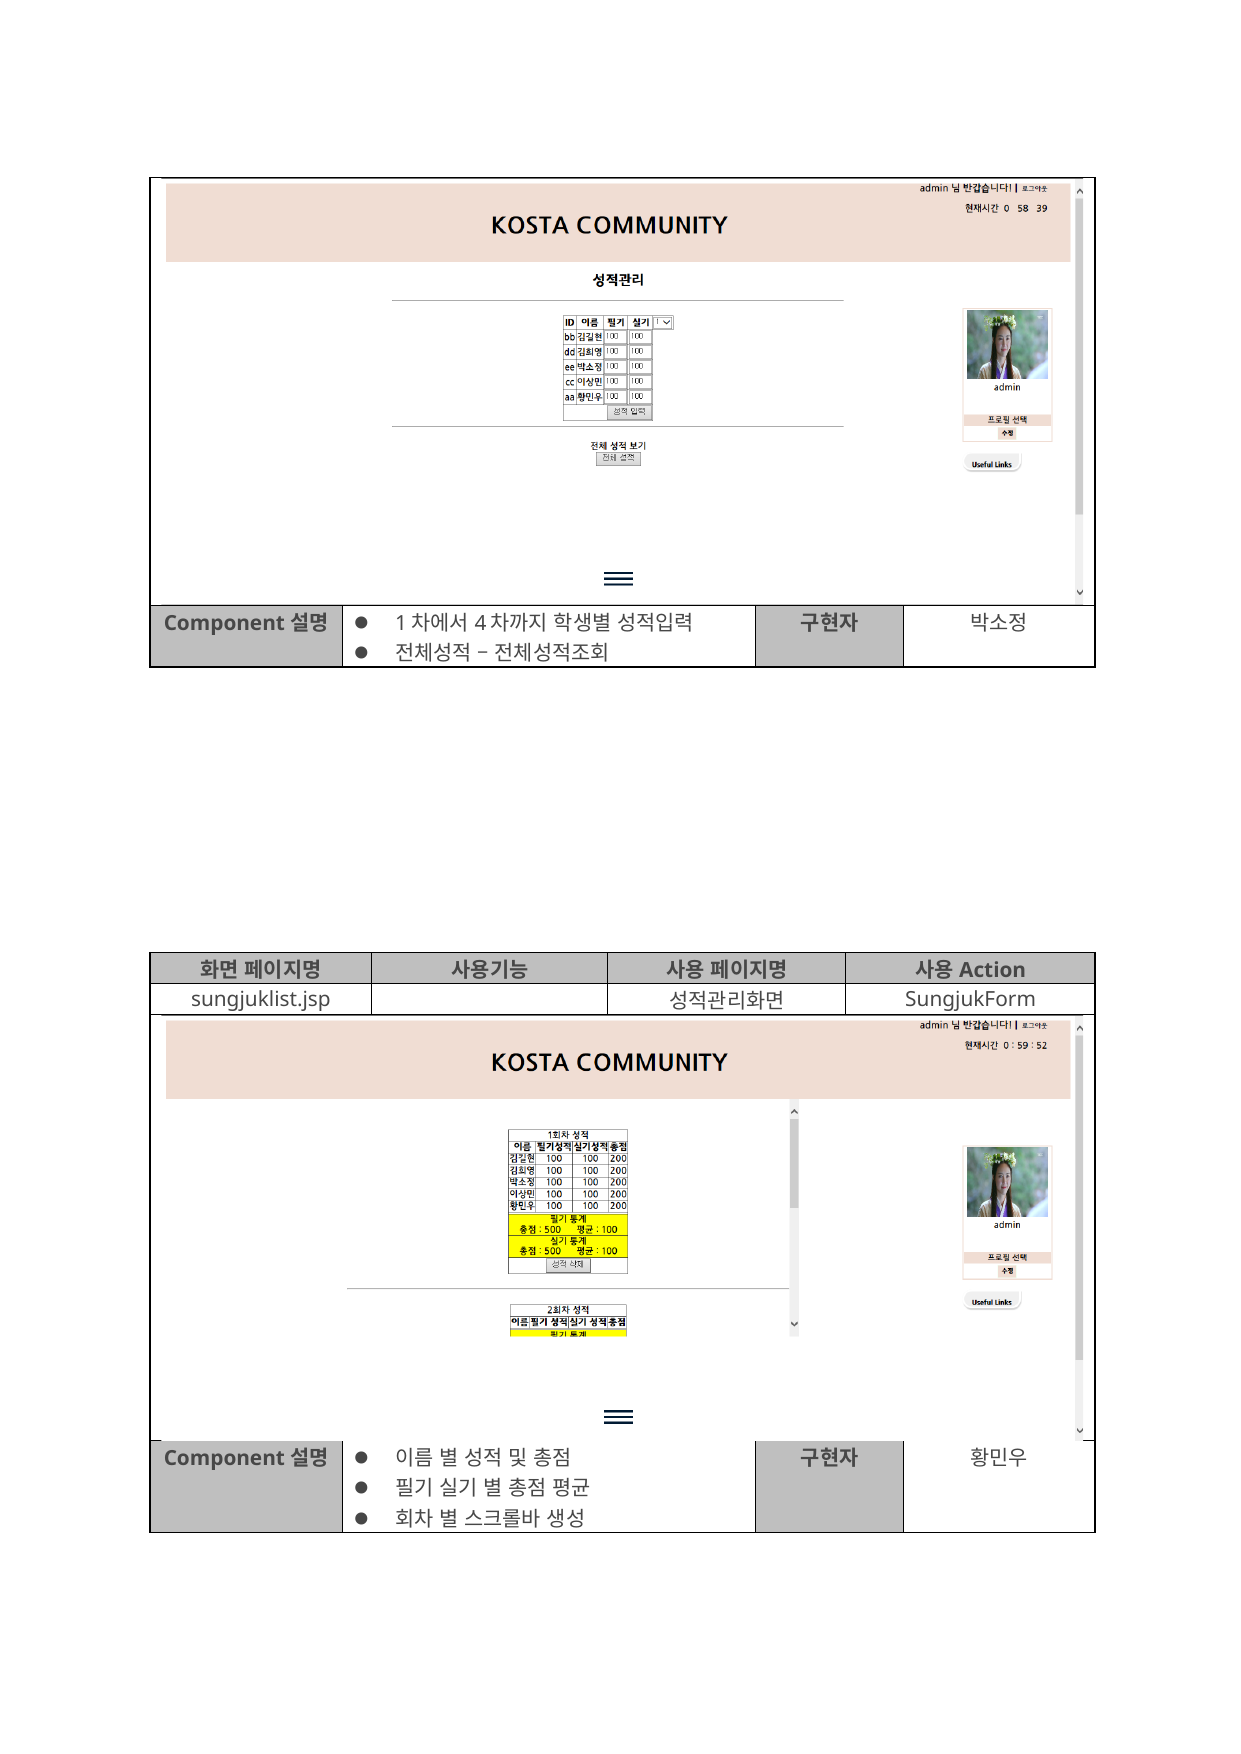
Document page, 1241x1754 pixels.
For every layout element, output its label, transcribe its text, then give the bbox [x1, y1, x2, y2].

picture [161, 1015, 1084, 1441]
table_cell Component 설명 [151, 606, 342, 666]
table_cell 황민우 [904, 1441, 1094, 1532]
table_header 사용 Action [846, 953, 1094, 983]
picture [161, 178, 1084, 605]
table_cell 이름 별 성적 및 총점 필기 실기 별 총점 평균 회차 별 스크롤바 생성 [343, 1441, 755, 1532]
table_cell Component 설명 [151, 1441, 342, 1532]
table_cell 1차에서 4차까지 학생별 성적입력 전체성적 – 전체성적조회 [343, 606, 755, 666]
table_cell SungjukForm [846, 984, 1094, 1014]
table_cell [151, 1015, 161, 1440]
table_header 사용기능 [372, 953, 607, 983]
table_cell [1084, 178, 1094, 605]
table_cell 박소정 [904, 606, 1094, 666]
table_cell 구현자 [756, 606, 903, 666]
table_cell 성적관리화면 [608, 984, 845, 1014]
table_header 사용 페이지명 [608, 953, 845, 983]
table_cell [1084, 1015, 1094, 1440]
table_cell sungjuklist.jsp [151, 984, 371, 1014]
table_cell [372, 984, 607, 1014]
table_cell 구현자 [756, 1441, 903, 1532]
table_cell [151, 178, 161, 605]
table_header 화면 페이지명 [151, 953, 371, 983]
